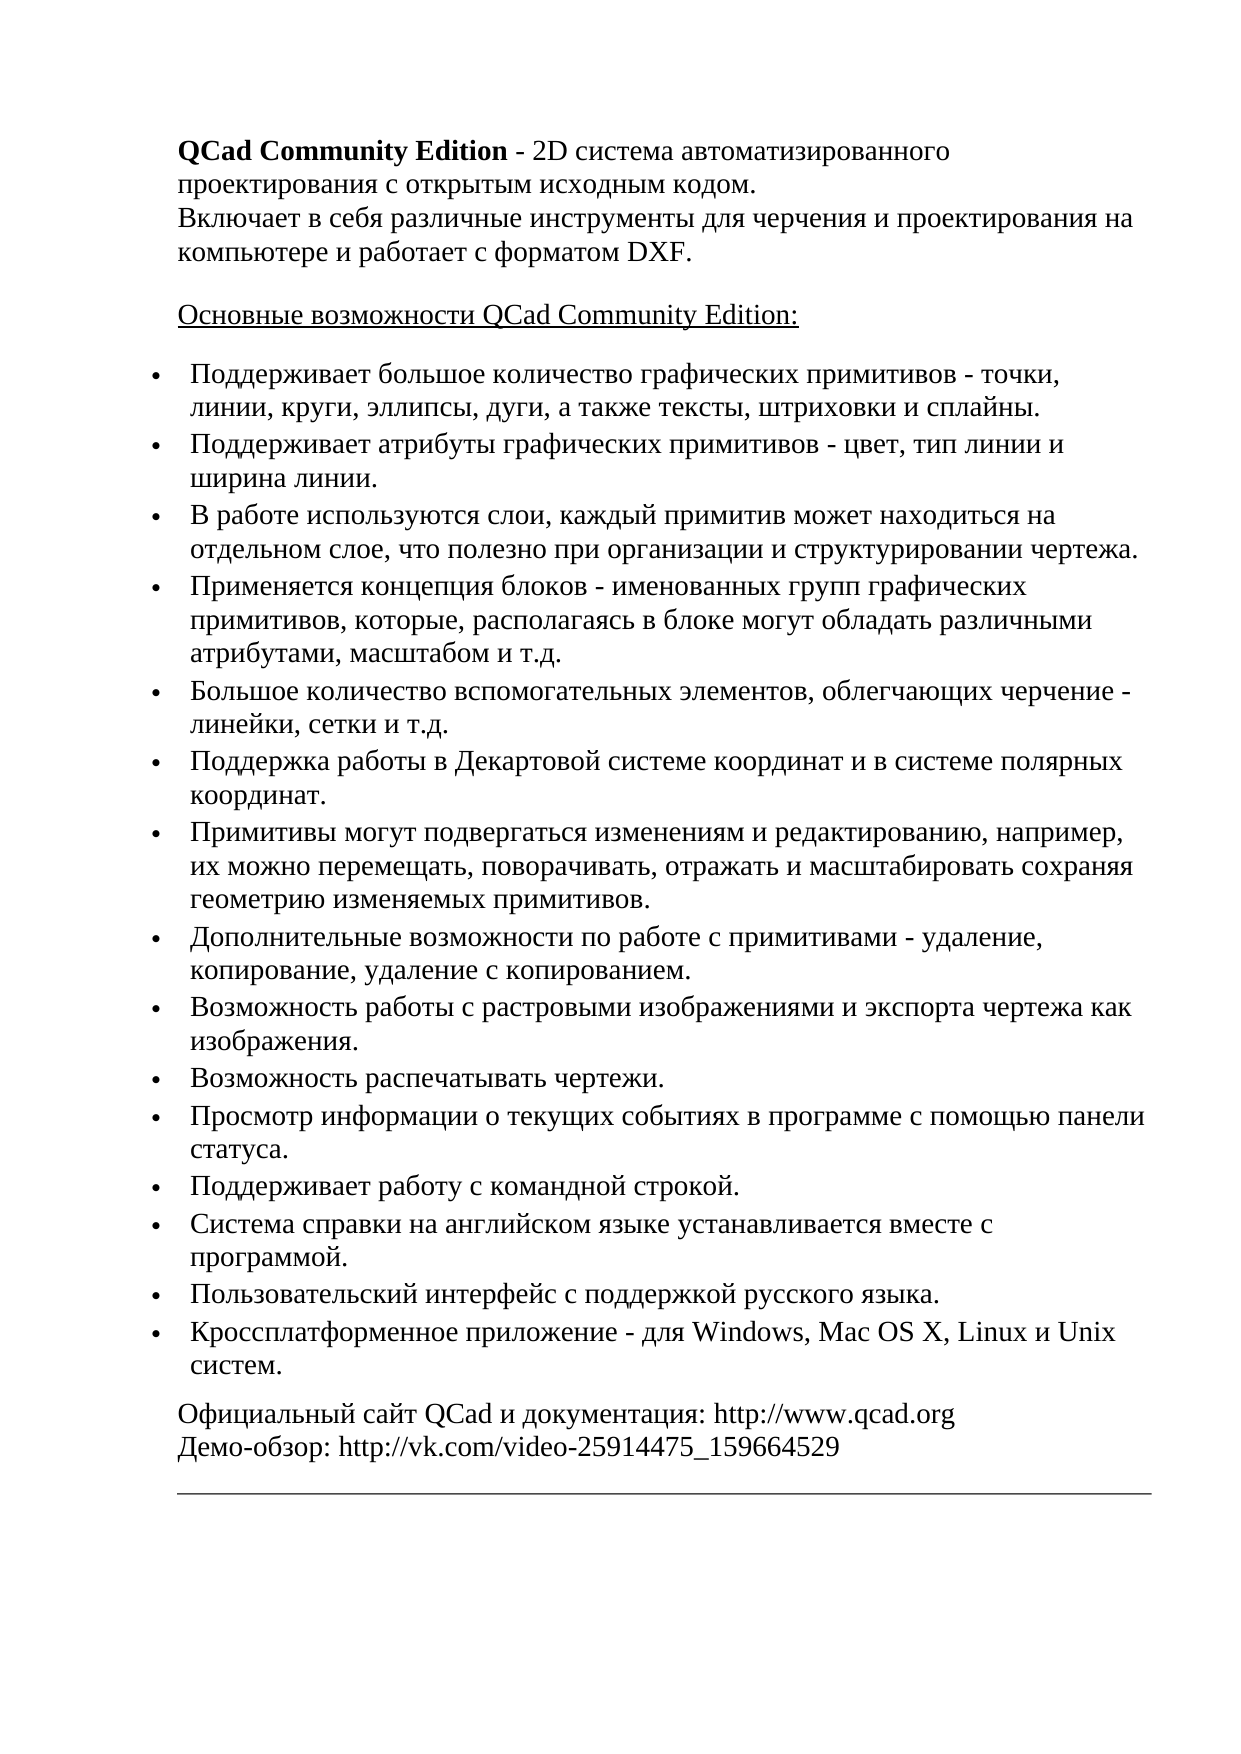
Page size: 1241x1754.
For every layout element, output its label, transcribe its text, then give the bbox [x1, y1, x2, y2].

list Поддерживает работу с командной строкой. [152, 1168, 1152, 1202]
list Поддерживает атрибуты графических примитивов - цвет, тип линии и ширина линии. [152, 427, 1152, 494]
list Просмотр информации о текущих событиях в программе с помощью панели статуса. [152, 1098, 1152, 1165]
list Поддерживает большое количество графических примитивов - точки, линии, круги, эллипсы, дуги, а также тексты, штриховки и сплайны. [152, 356, 1152, 423]
list Примитивы могут подвергаться изменениям и редактированию, например, их можно перемещать, поворачивать, отражать и масштабировать сохраняя геометрию изменяемых примитивов. [152, 814, 1152, 915]
list Поддержка работы в Декартовой системе координат и в системе полярных координат. [152, 743, 1152, 811]
text QCad Community Edition - 2D система автоматизированного проектирования с открытым исходным кодом. Включает в себя различные инструменты для черчения и проектирования на компьютере и работает с форматом DXF. [177, 133, 1152, 267]
list Пользовательский интерфейс с поддержкой русского языка. [152, 1277, 1152, 1310]
list Дополнительные возможности по работе с примитивами - удаление, копирование, удаление с копированием. [152, 919, 1152, 986]
list Применяется концепция блоков - именованных групп графических примитивов, которые, располагаясь в блоке могут обладать различными атрибутами, масштабом и т.д. [152, 568, 1152, 669]
list Кроссплатформенное приложение - для Windows, Mac OS X, Linux и Unix систем. [152, 1314, 1152, 1381]
list Возможность распечатывать чертежи. [152, 1060, 1152, 1094]
list Большое количество вспомогательных элементов, облегчающих черчение - линейки, сетки и т.д. [152, 673, 1152, 740]
list Возможность работы с растровыми изображениями и экспорта чертежа как изображения. [152, 989, 1152, 1057]
text Основные возможности QCad Community Edition: [177, 297, 1152, 331]
text Официальный сайт QCad и документация: http://www.qcad.org Демо-обзор: http://vk.com/video-25914475_159664529 [177, 1396, 1152, 1463]
list Система справки на английском языке устанавливается вместе с программой. [152, 1206, 1152, 1273]
list В работе используются слои, каждый примитив может находиться на отдельном слое, что полезно при организации и структурировании чертежа. [152, 497, 1152, 564]
